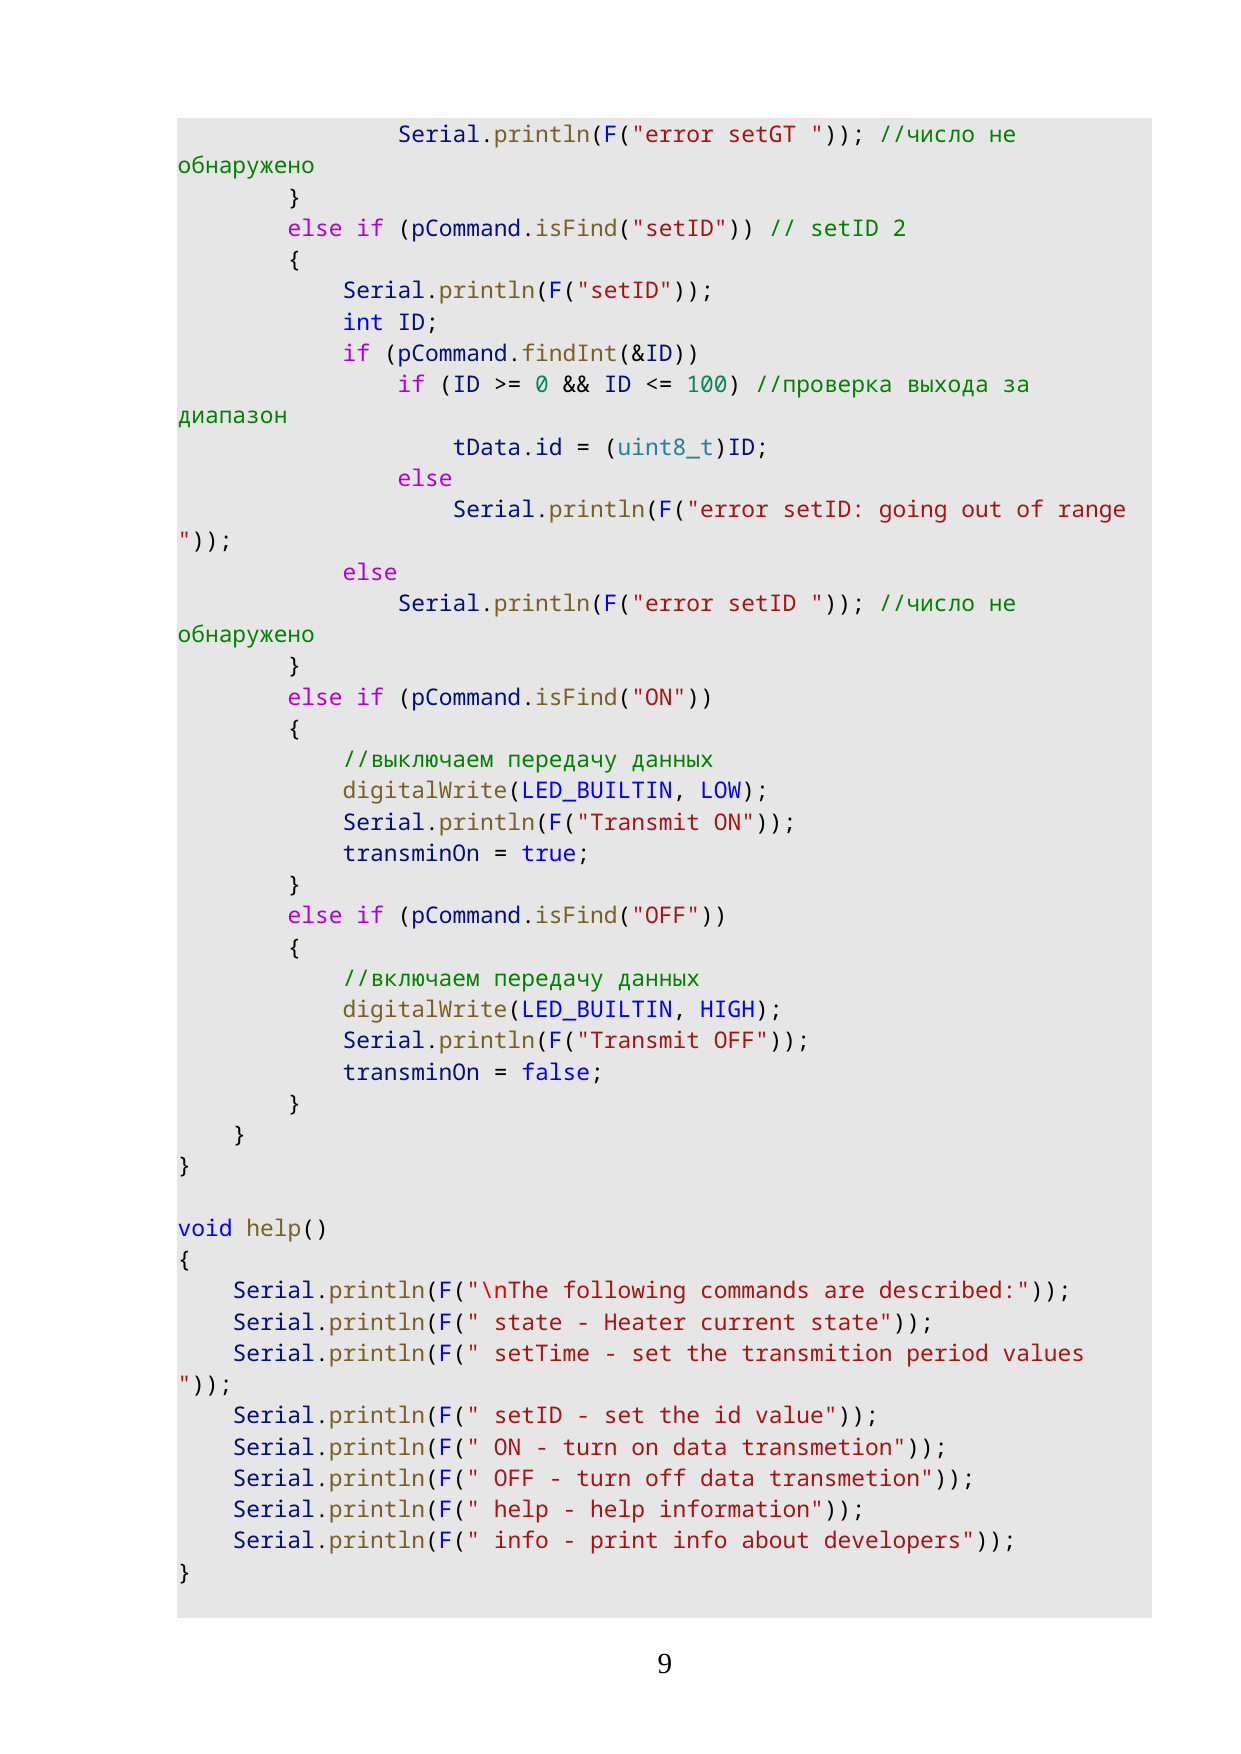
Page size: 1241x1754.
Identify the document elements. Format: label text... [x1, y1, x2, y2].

text Serial.println(F(" ON - turn on data transmetion")); [177, 1431, 1152, 1462]
text //включаем передачу данных [177, 962, 1152, 993]
text if (ID >= 0 && ID <= 100) //проверка выхода за диапазон [177, 368, 1152, 431]
text Serial.println(F("error setID: going out of range ")); [177, 493, 1152, 556]
text else [177, 462, 1152, 493]
text transminOn = false; [177, 1056, 1152, 1087]
text Serial.println(F(" setID - set the id value")); [177, 1399, 1152, 1431]
text else if (pCommand.isFind("ON")) [177, 681, 1152, 712]
text } [177, 1556, 1152, 1587]
text Serial.println(F("Transmit ON")); [177, 806, 1152, 837]
text else if (pCommand.isFind("setID")) // setID 2 [177, 212, 1152, 243]
text { [177, 931, 1152, 962]
text Serial.println(F(" help - help information")); [177, 1493, 1152, 1524]
text Serial.println(F(" info - print info about developers")); [177, 1524, 1152, 1556]
text //выключаем передачу данных [177, 743, 1152, 774]
text Serial.println(F(" state - Heater current state")); [177, 1306, 1152, 1337]
text Serial.println(F(" OFF - turn off data transmetion")); [177, 1462, 1152, 1493]
text Serial.println(F("error setGT ")); //число не обнаружено [177, 118, 1152, 181]
text else if (pCommand.isFind("OFF")) [177, 899, 1152, 931]
text if (pCommand.findInt(&ID)) [177, 337, 1152, 368]
text Serial.println(F(" setTime - set the transmition period values ")); [177, 1337, 1152, 1399]
text } [177, 1149, 1152, 1181]
text void help() [177, 1212, 1152, 1243]
text } [177, 1087, 1152, 1118]
text Serial.println(F("error setID ")); //число не обнаружено [177, 587, 1152, 649]
text digitalWrite(LED_BUILTIN, LOW); [177, 774, 1152, 806]
text } [177, 1118, 1152, 1149]
text { [177, 1243, 1152, 1274]
text } [177, 649, 1152, 681]
text transminOn = true; [177, 837, 1152, 868]
text } [177, 181, 1152, 212]
text { [177, 243, 1152, 274]
text else [177, 556, 1152, 587]
text int ID; [177, 306, 1152, 337]
text Serial.println(F("\nThe following commands are described:")); [177, 1274, 1152, 1306]
text } [177, 868, 1152, 899]
text Serial.println(F("setID")); [177, 274, 1152, 306]
text { [177, 712, 1152, 743]
text Serial.println(F("Transmit OFF")); [177, 1024, 1152, 1056]
text tData.id = (uint8_t)ID; [177, 431, 1152, 462]
text digitalWrite(LED_BUILTIN, HIGH); [177, 993, 1152, 1024]
